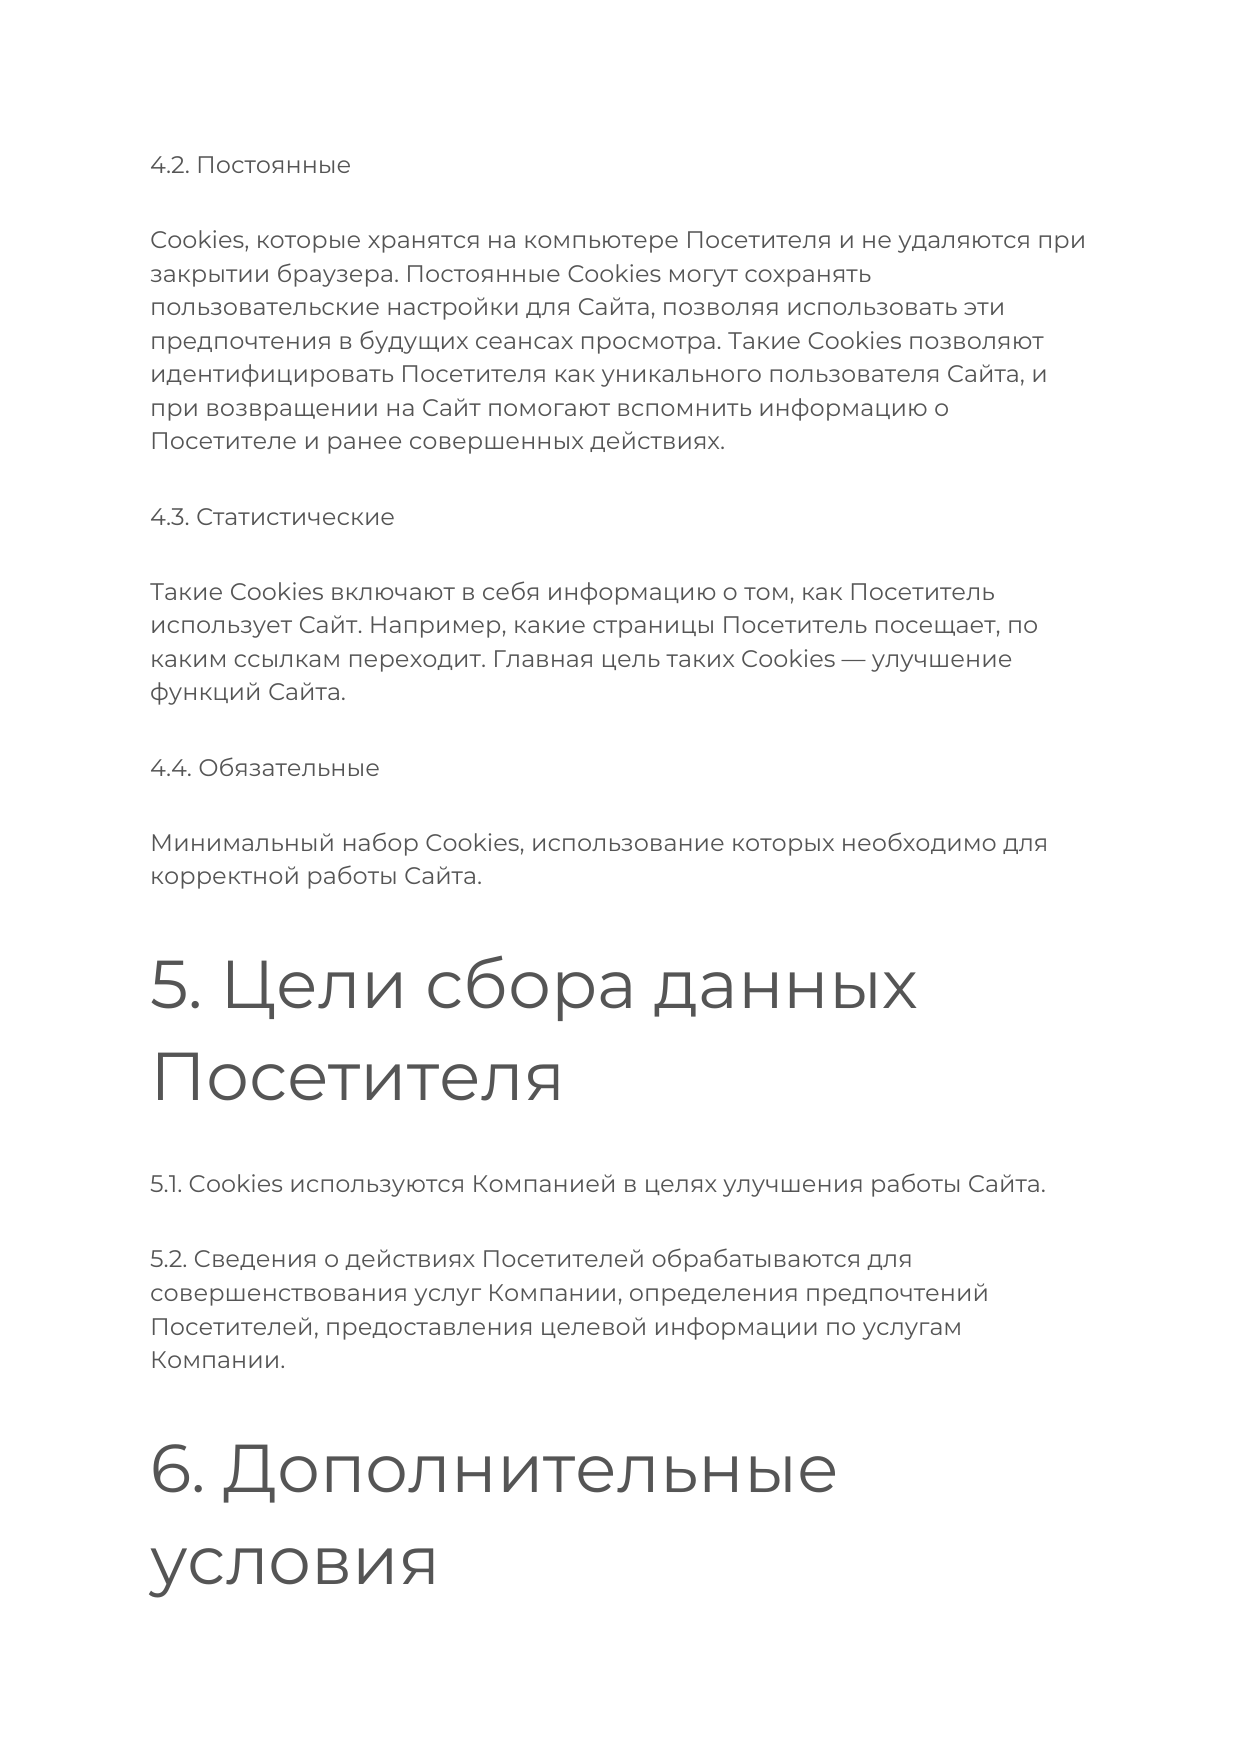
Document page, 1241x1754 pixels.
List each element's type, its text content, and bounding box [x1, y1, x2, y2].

text 4.2. Постоянные [150, 150, 1090, 179]
text 4.3. Статистические [150, 502, 1090, 531]
text Такие Cookies включают в себя информацию о том, как Посетитель использует Сайт. Например, какие страницы Посетитель посещает, по каким ссылкам переходит. Главная цель таких Cookies — улучшение функций Сайта. [150, 577, 1090, 707]
text 5.2. Сведения о действиях Посетителей обрабатываются для совершенствования услуг Компании, определения предпочтений Посетителей, предоставления целевой информации по услугам Компании. [150, 1244, 1090, 1374]
text 5.1. Cookies используются Компанией в целях улучшения работы Сайта. [150, 1169, 1090, 1198]
text 4.4. Обязательные [150, 753, 1090, 782]
subtitle 5. Цели сбора данных Посетителя [150, 943, 1090, 1118]
text Минимальный набор Cookies, использование которых необходимо для корректной работы Сайта. [150, 828, 1090, 891]
text Сookies, которые хранятся на компьютере Посетителя и не удаляются при закрытии браузера. Постоянные Сookies могут сохранять пользовательские настройки для Сайта, позволяя использовать эти предпочтения в будущих сеансах просмотра. Такие Cookies позволяют идентифицировать Посетителя как уникального пользователя Сайта, и при возвращении на Сайт помогают вспомнить информацию о Посетителе и ранее совершенных действиях. [150, 225, 1090, 456]
subtitle 6. Дополнительные условия [150, 1427, 1090, 1602]
